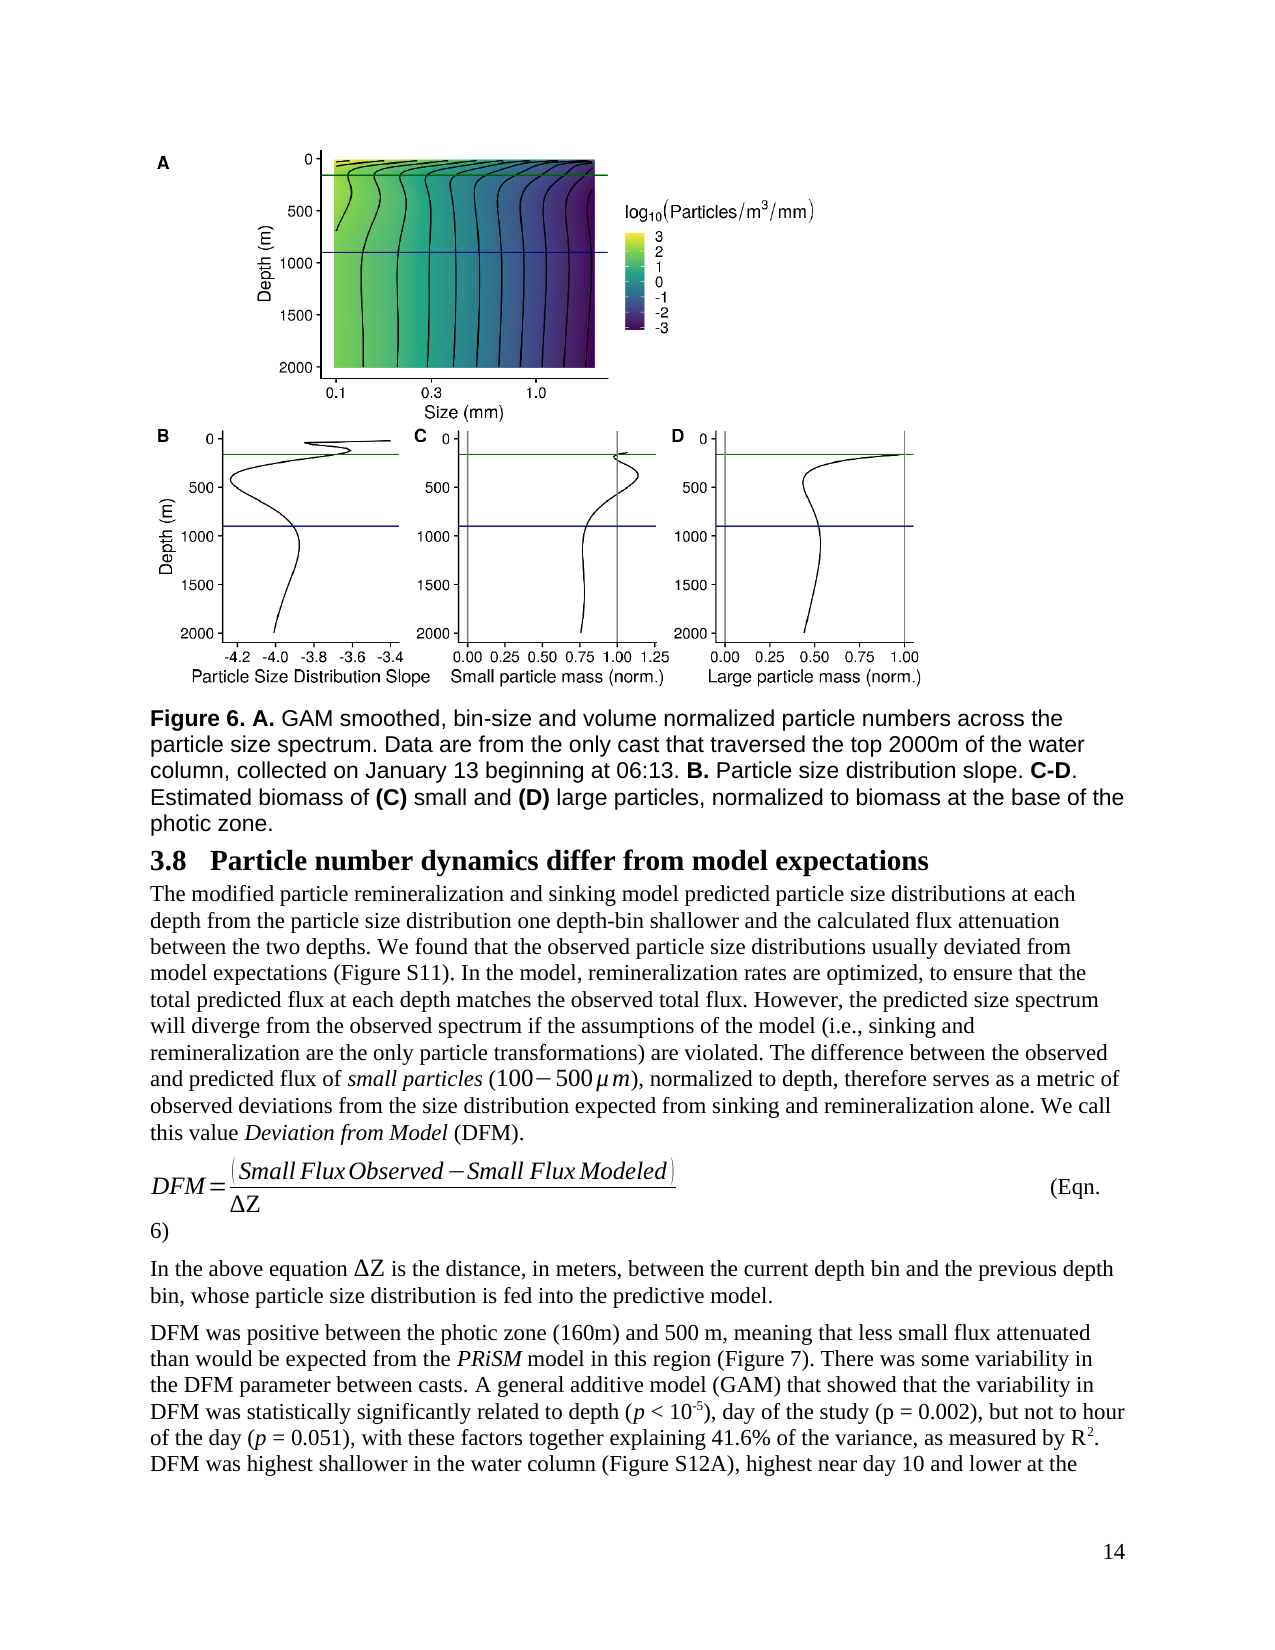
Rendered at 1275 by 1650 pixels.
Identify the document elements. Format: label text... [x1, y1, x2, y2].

text The modified particle remineralization and sinking model predicted particle size distributions at each depth from the particle size distribution one depth-bin shallower and the calculated flux attenuation between the two depths. We found that the observed particle size distributions usually deviated from model expectations (Figure S11). In the model, remineralization rates are optimized, to ensure that the total predicted flux at each depth matches the observed total flux. However, the predicted size spectrum will diverge from the observed spectrum if the assumptions of the model (i.e., sinking and remineralization are the only particle transformations) are violated. The difference between the observed and predicted flux of small particles (), normalized to depth, therefore serves as a metric of observed deviations from the size distribution expected from sinking and remineralization alone. We call this value Deviation from Model (DFM). [150, 880, 1125, 1145]
picture [150, 150, 922, 695]
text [150, 1319, 1125, 1477]
subtitle Particle number dynamics differ from model expectations [150, 843, 1125, 876]
text In the above equation is the distance, in meters, between the current depth bin and the previous depth bin, whose particle size distribution is fed into the predictive model. [150, 1254, 1125, 1308]
text Figure 6. A. GAM smoothed, bin-size and volume normalized particle numbers across the particle size spectrum. Data are from the only cast that traversed the top 2000m of the water column, collected on January 13 beginning at 06:13. B. Particle size distribution slope. C-D. Estimated biomass of (C) small and (D) large particles, normalized to biomass at the base of the photic zone. [150, 705, 1125, 836]
text (Eqn. 6) [150, 1156, 1125, 1244]
